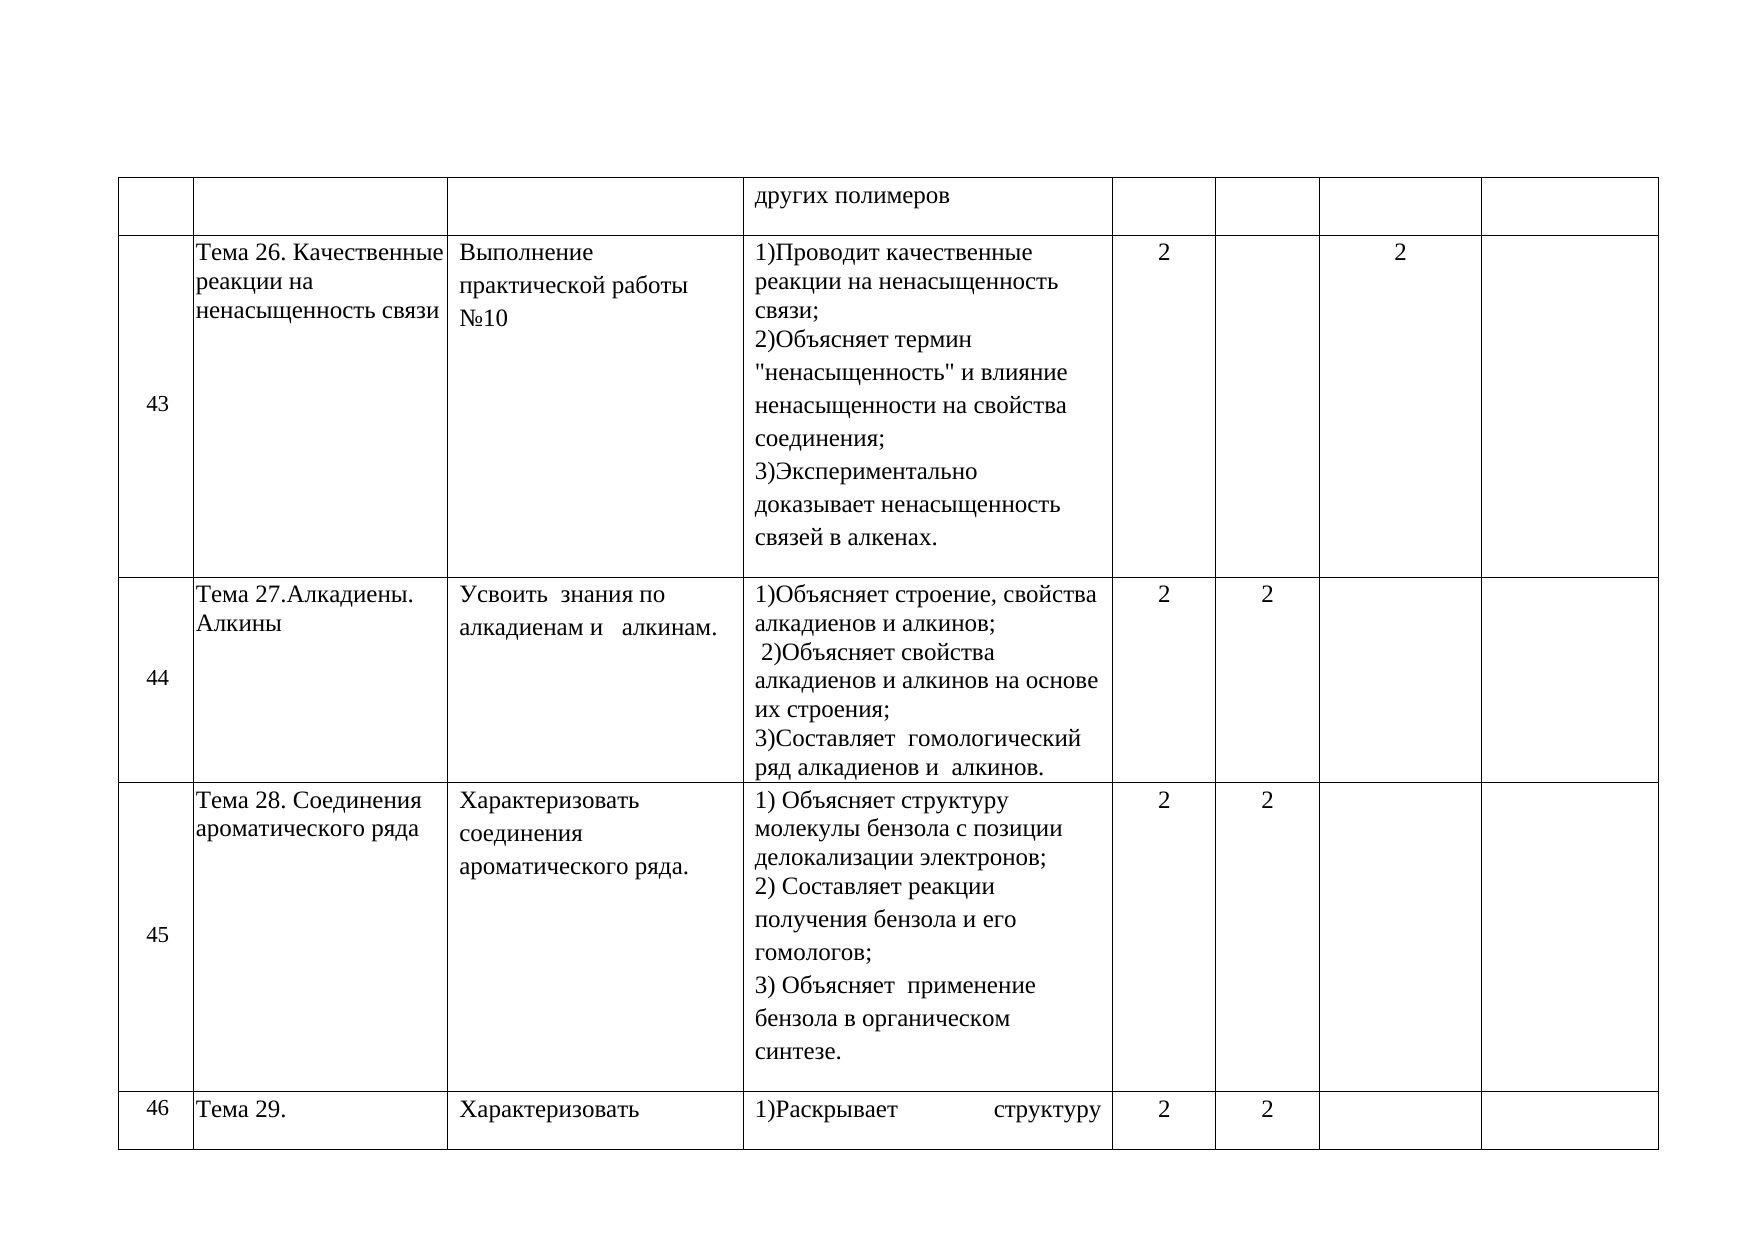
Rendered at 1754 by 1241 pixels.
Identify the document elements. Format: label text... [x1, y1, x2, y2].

table_cell 2 [1216, 783, 1319, 1091]
table_cell [1216, 236, 1319, 577]
table_cell 2 [1216, 1092, 1319, 1149]
table_cell [1482, 1092, 1658, 1149]
table_cell [1482, 178, 1658, 235]
table_cell 2 [1113, 236, 1215, 577]
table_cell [744, 178, 1112, 235]
table_cell 2 [1113, 1092, 1215, 1149]
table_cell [448, 1092, 743, 1149]
table_cell Тема 27.Алкадиены. Алкины [194, 578, 447, 782]
table_cell 2 [1113, 783, 1215, 1091]
table_cell Характеризовать соединения ароматического ряда. [448, 783, 743, 1091]
table_cell 2 [1216, 178, 1319, 235]
table_cell [1482, 783, 1658, 1091]
table_cell 1) Объясняет структуру молекулы бензола с позиции делокализации электронов; 2) Составляет реакции получения бензола и его гомологов; 3) Объясняет применение бензола в органическом синтезе. [744, 783, 1112, 1091]
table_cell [194, 178, 447, 235]
table_cell 1)Объясняет строение, свойства алкадиенов и алкинов; 2)Объясняет свойства алкадиенов и алкинов на основе их строения; 3)Составляет гомологический ряд алкадиенов и алкинов. [744, 578, 1112, 782]
table_cell 2 [1113, 578, 1215, 782]
table_cell 43 [119, 236, 193, 577]
table_cell Тема 28. Соединения ароматического ряда [194, 783, 447, 1091]
table_cell [1482, 578, 1658, 782]
table_cell Усвоить знания по алкадиенам и алкинам. [448, 578, 743, 782]
table_cell 42 [119, 178, 193, 235]
table_cell 45 [119, 783, 193, 1091]
table_cell [1320, 178, 1481, 235]
table_cell 2 [1216, 578, 1319, 782]
table_cell 44 [119, 578, 193, 782]
table_cell Выполнение практической работы №10 [448, 236, 743, 577]
table_cell [1320, 578, 1481, 782]
table_cell Тема 26. Качественные реакции на ненасыщенность связи [194, 236, 447, 577]
table_cell 2 [1320, 236, 1481, 577]
table_cell 46 [119, 1092, 193, 1149]
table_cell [194, 1092, 447, 1149]
table_cell [1482, 236, 1658, 577]
table_cell 2 [1113, 178, 1215, 235]
table_cell 1)Проводит качественные реакции на ненасыщенность связи; 2)Объясняет термин "ненасыщенность" и влияние ненасыщенности на свойства соединения; 3)Экспериментально доказывает ненасыщенность связей в алкенах. [744, 236, 1112, 577]
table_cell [744, 1092, 1112, 1149]
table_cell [448, 178, 743, 235]
table_cell [1320, 783, 1481, 1091]
table_cell [1320, 1092, 1481, 1149]
